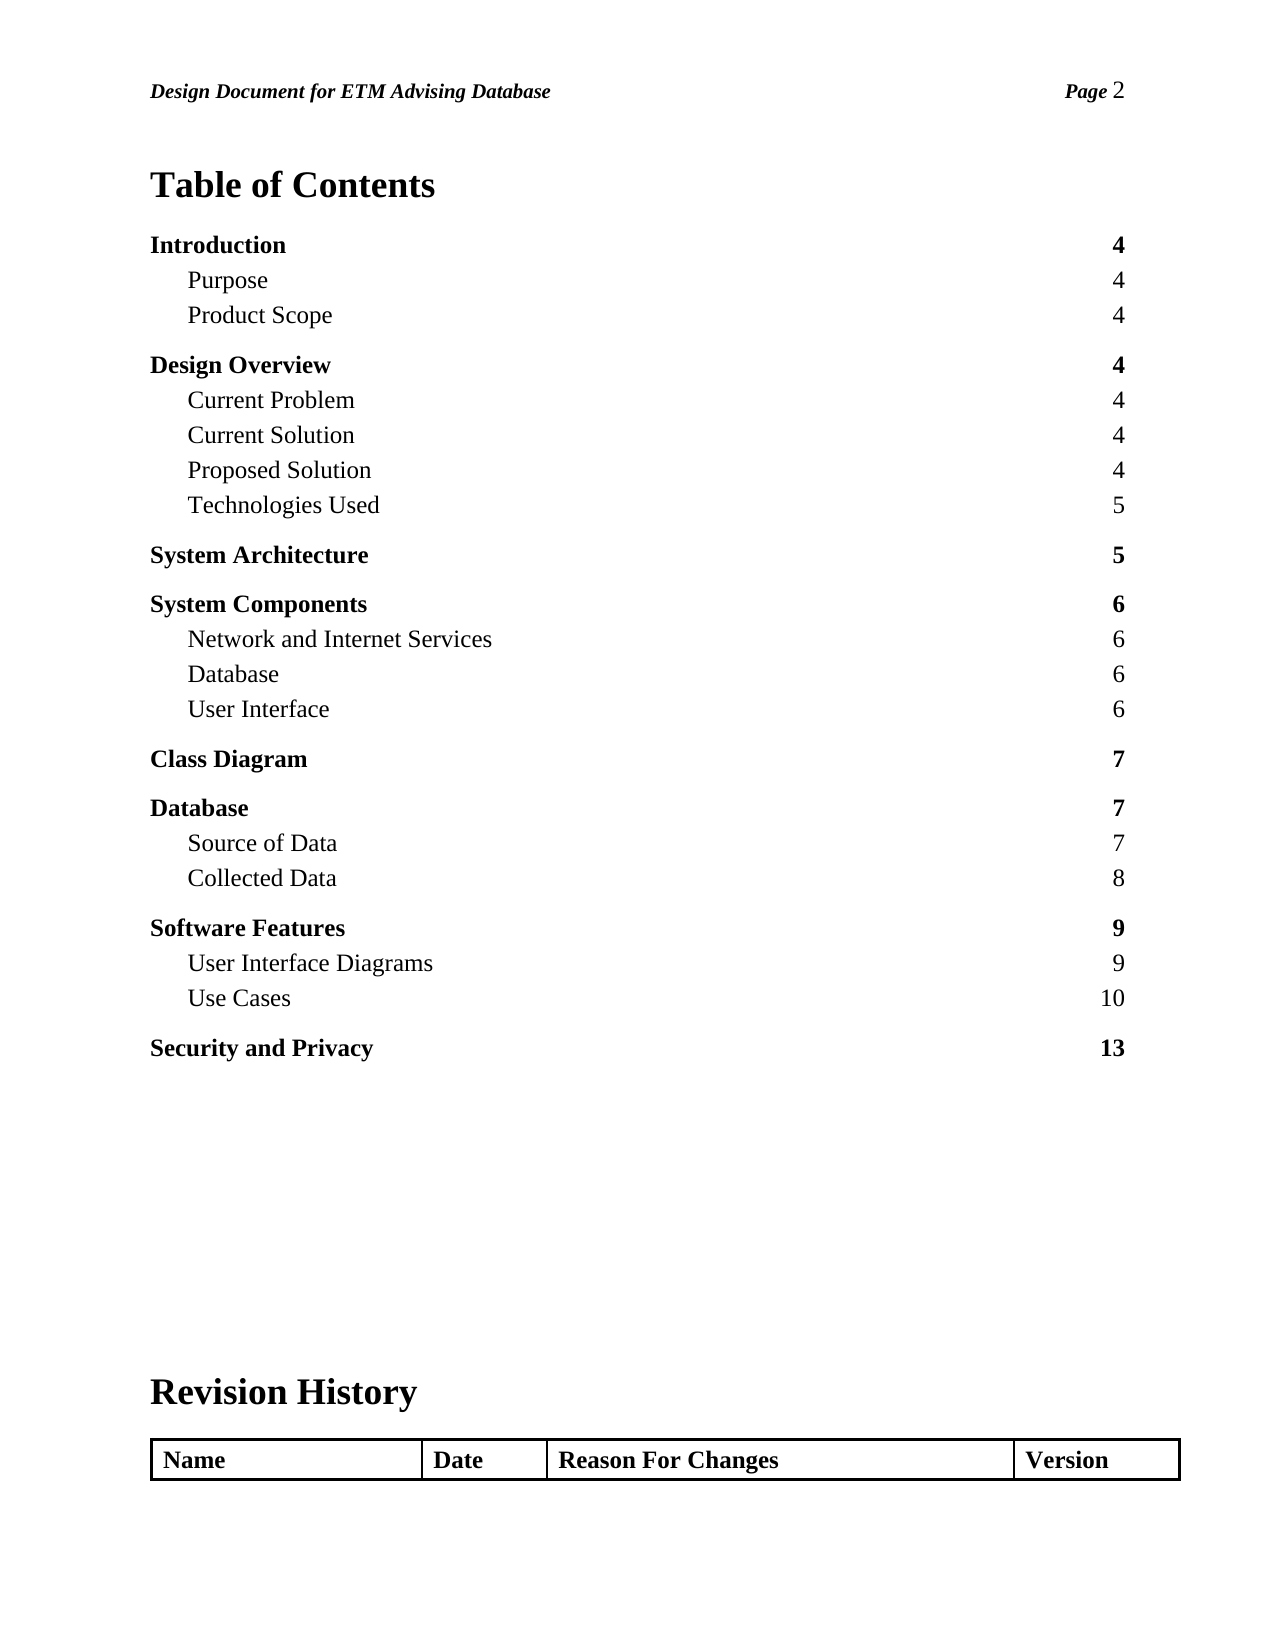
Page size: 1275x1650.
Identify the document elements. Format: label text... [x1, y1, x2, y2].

table_header Version [1015, 1441, 1178, 1478]
table_header Reason For Changes [548, 1441, 1013, 1478]
table_header Date [423, 1441, 546, 1478]
text Revision History [150, 1370, 1125, 1413]
text Table of Contents [150, 162, 1125, 206]
table_header Name [153, 1441, 421, 1478]
